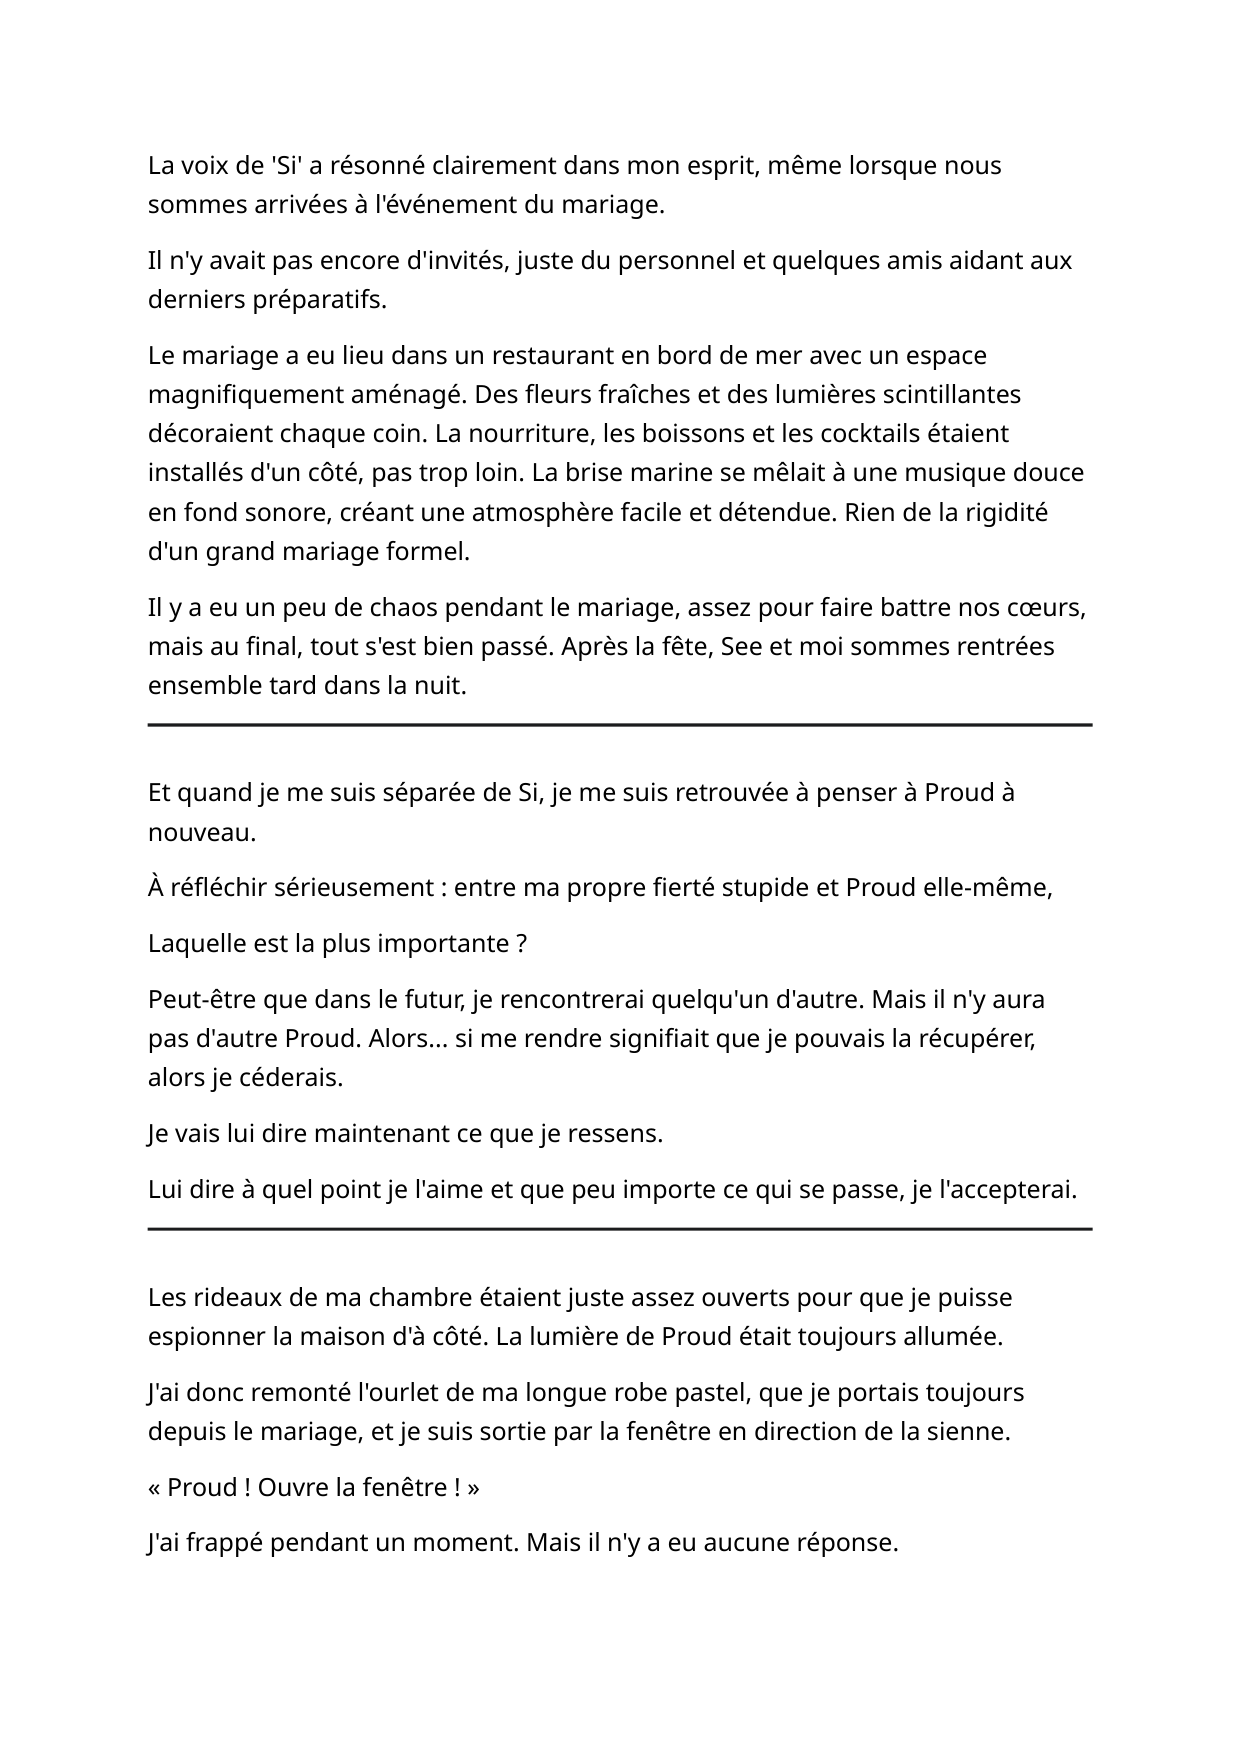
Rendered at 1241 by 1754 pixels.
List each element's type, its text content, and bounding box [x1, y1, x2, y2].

text Je vais lui dire maintenant ce que je ressens. [148, 1116, 1093, 1150]
text J'ai frappé pendant un moment. Mais il n'y a eu aucune réponse. [148, 1525, 1093, 1559]
text Il n'y avait pas encore d'invités, juste du personnel et quelques amis aidant aux derniers préparatifs. [148, 243, 1093, 316]
text Les rideaux de ma chambre étaient juste assez ouverts pour que je puisse espionner la maison d'à côté. La lumière de Proud était toujours allumée. [148, 1279, 1093, 1352]
text Lui dire à quel point je l'aime et que peu importe ce qui se passe, je l'accepterai. [148, 1172, 1093, 1206]
text J'ai donc remonté l'ourlet de ma longue robe pastel, que je portais toujours depuis le mariage, et je suis sortie par la fenêtre en direction de la sienne. [148, 1374, 1093, 1447]
text Il y a eu un peu de chaos pendant le mariage, assez pour faire battre nos cœurs, mais au final, tout s'est bien passé. Après la fête, See et moi sommes rentrées ensemble tard dans la nuit. [148, 589, 1093, 702]
text Laquelle est la plus importante ? [148, 926, 1093, 960]
text Et quand je me suis séparée de Si, je me suis retrouvée à penser à Proud à nouveau. [148, 775, 1093, 848]
text À réfléchir sérieusement : entre ma propre fierté stupide et Proud elle-même, [148, 870, 1093, 904]
text La voix de 'Si' a résonné clairement dans mon esprit, même lorsque nous sommes arrivées à l'événement du mariage. [148, 148, 1093, 221]
text « Proud ! Ouvre la fenêtre ! » [148, 1469, 1093, 1503]
text Le mariage a eu lieu dans un restaurant en bord de mer avec un espace magnifiquement aménagé. Des fleurs fraîches et des lumières scintillantes décoraient chaque coin. La nourriture, les boissons et les cocktails étaient installés d'un côté, pas trop loin. La brise marine se mêlait à une musique douce en fond sonore, créant une atmosphère facile et détendue. Rien de la rigidité d'un grand mariage formel. [148, 338, 1093, 567]
text Peut-être que dans le futur, je rencontrerai quelqu'un d'autre. Mais il n'y aura pas d'autre Proud. Alors... si me rendre signifiait que je pouvais la récupérer, alors je céderais. [148, 982, 1093, 1094]
